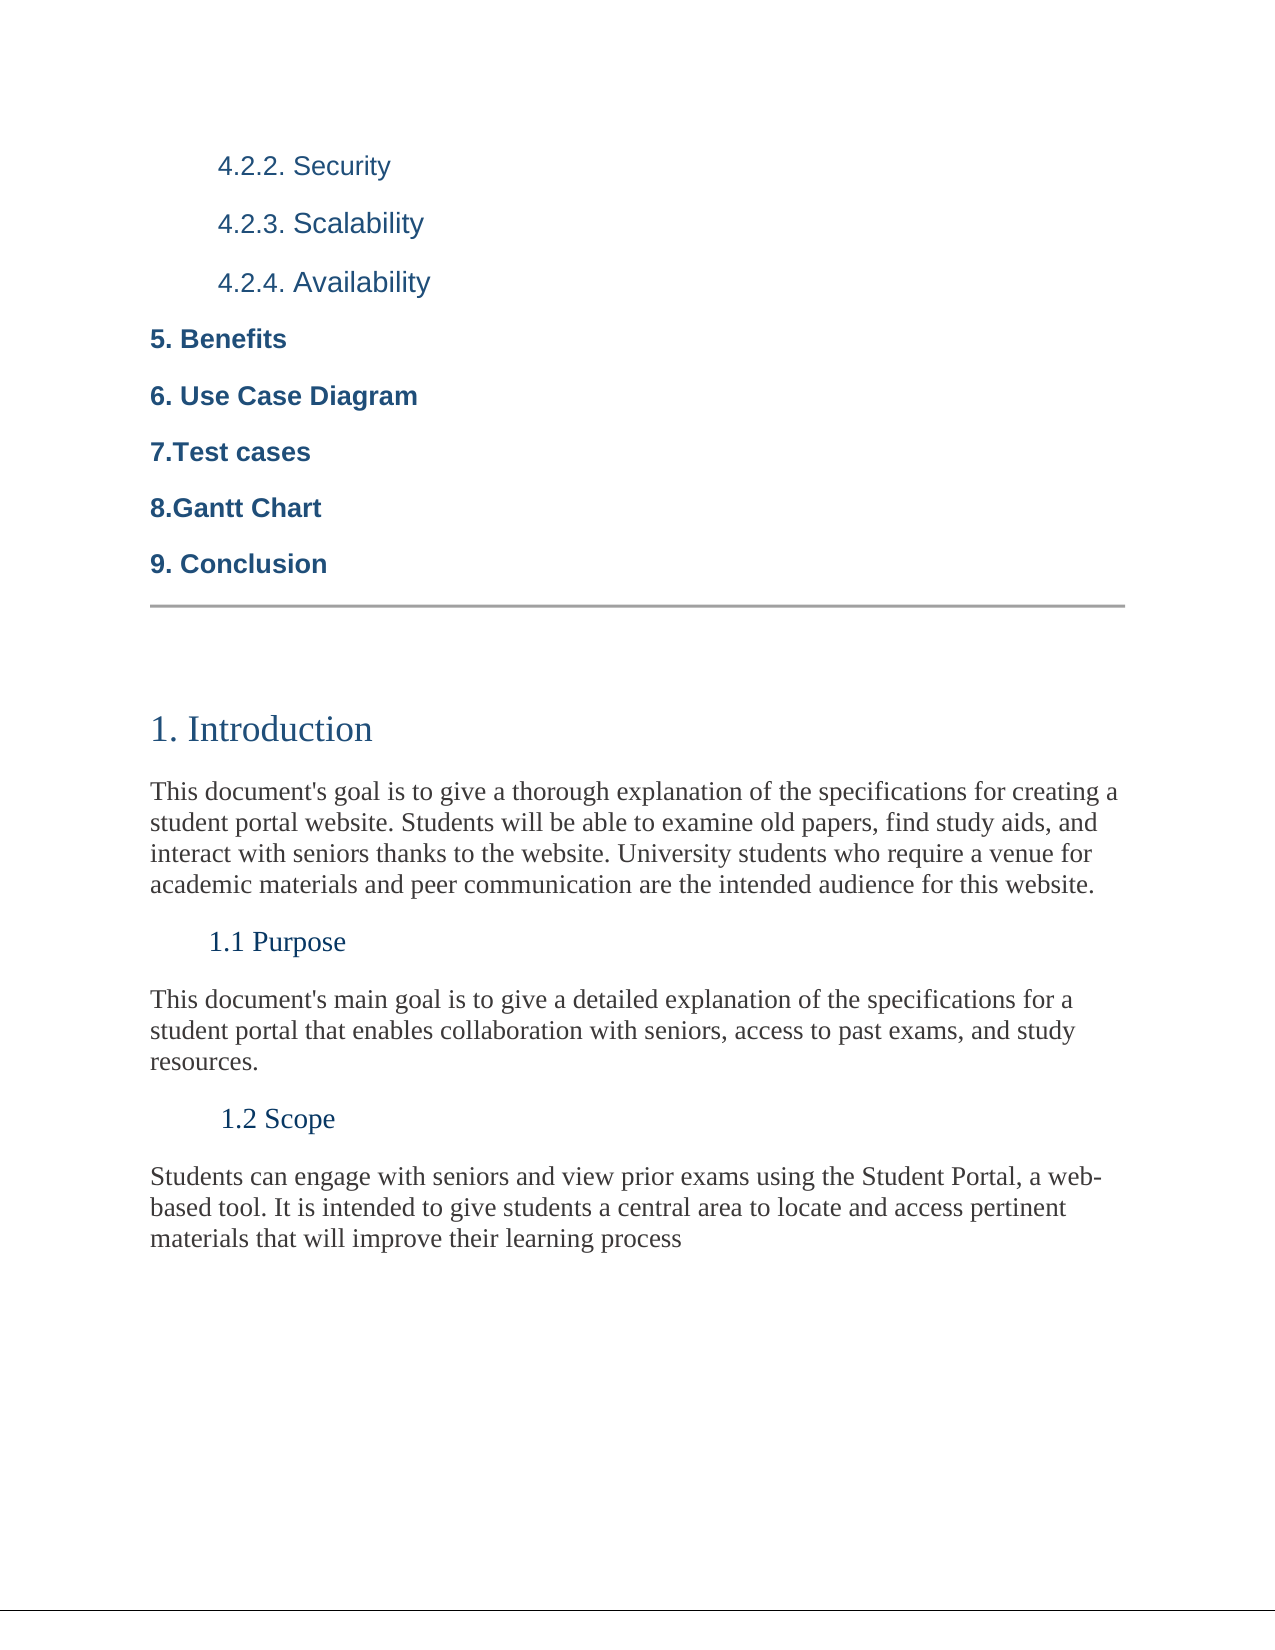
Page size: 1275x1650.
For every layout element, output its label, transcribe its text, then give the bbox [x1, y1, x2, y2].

text 1.1 Purpose [150, 924, 1125, 958]
text 5. Benefits [150, 323, 1125, 354]
text 7.Test cases [150, 436, 1125, 467]
text 4.2.4. Availability [150, 265, 1125, 298]
text Students can engage with seniors and view prior exams using the Student Portal, a web-based tool. It is intended to give students a central area to locate and access pertinent materials that will improve their learning process [150, 1160, 1125, 1253]
text 8.Gantt Chart [150, 492, 1125, 523]
text This document's main goal is to give a detailed explanation of the specifications for a student portal that enables collaboration with seniors, access to past exams, and study resources. [150, 983, 1125, 1077]
text 6. Use Case Diagram [150, 379, 1125, 411]
text 9. Conclusion [150, 548, 1125, 579]
text 1. Introduction [150, 707, 1125, 750]
text 4.2.2. Security [150, 150, 1125, 181]
text 4.2.3. Scalability [150, 206, 1125, 240]
text This document's goal is to give a thorough explanation of the specifications for creating a student portal website. Students will be able to examine old papers, find study aids, and interact with seniors thanks to the website. University students who require a venue for academic materials and peer communication are the intended audience for this website. [150, 775, 1125, 899]
text 1.2 Scope [150, 1102, 1125, 1135]
